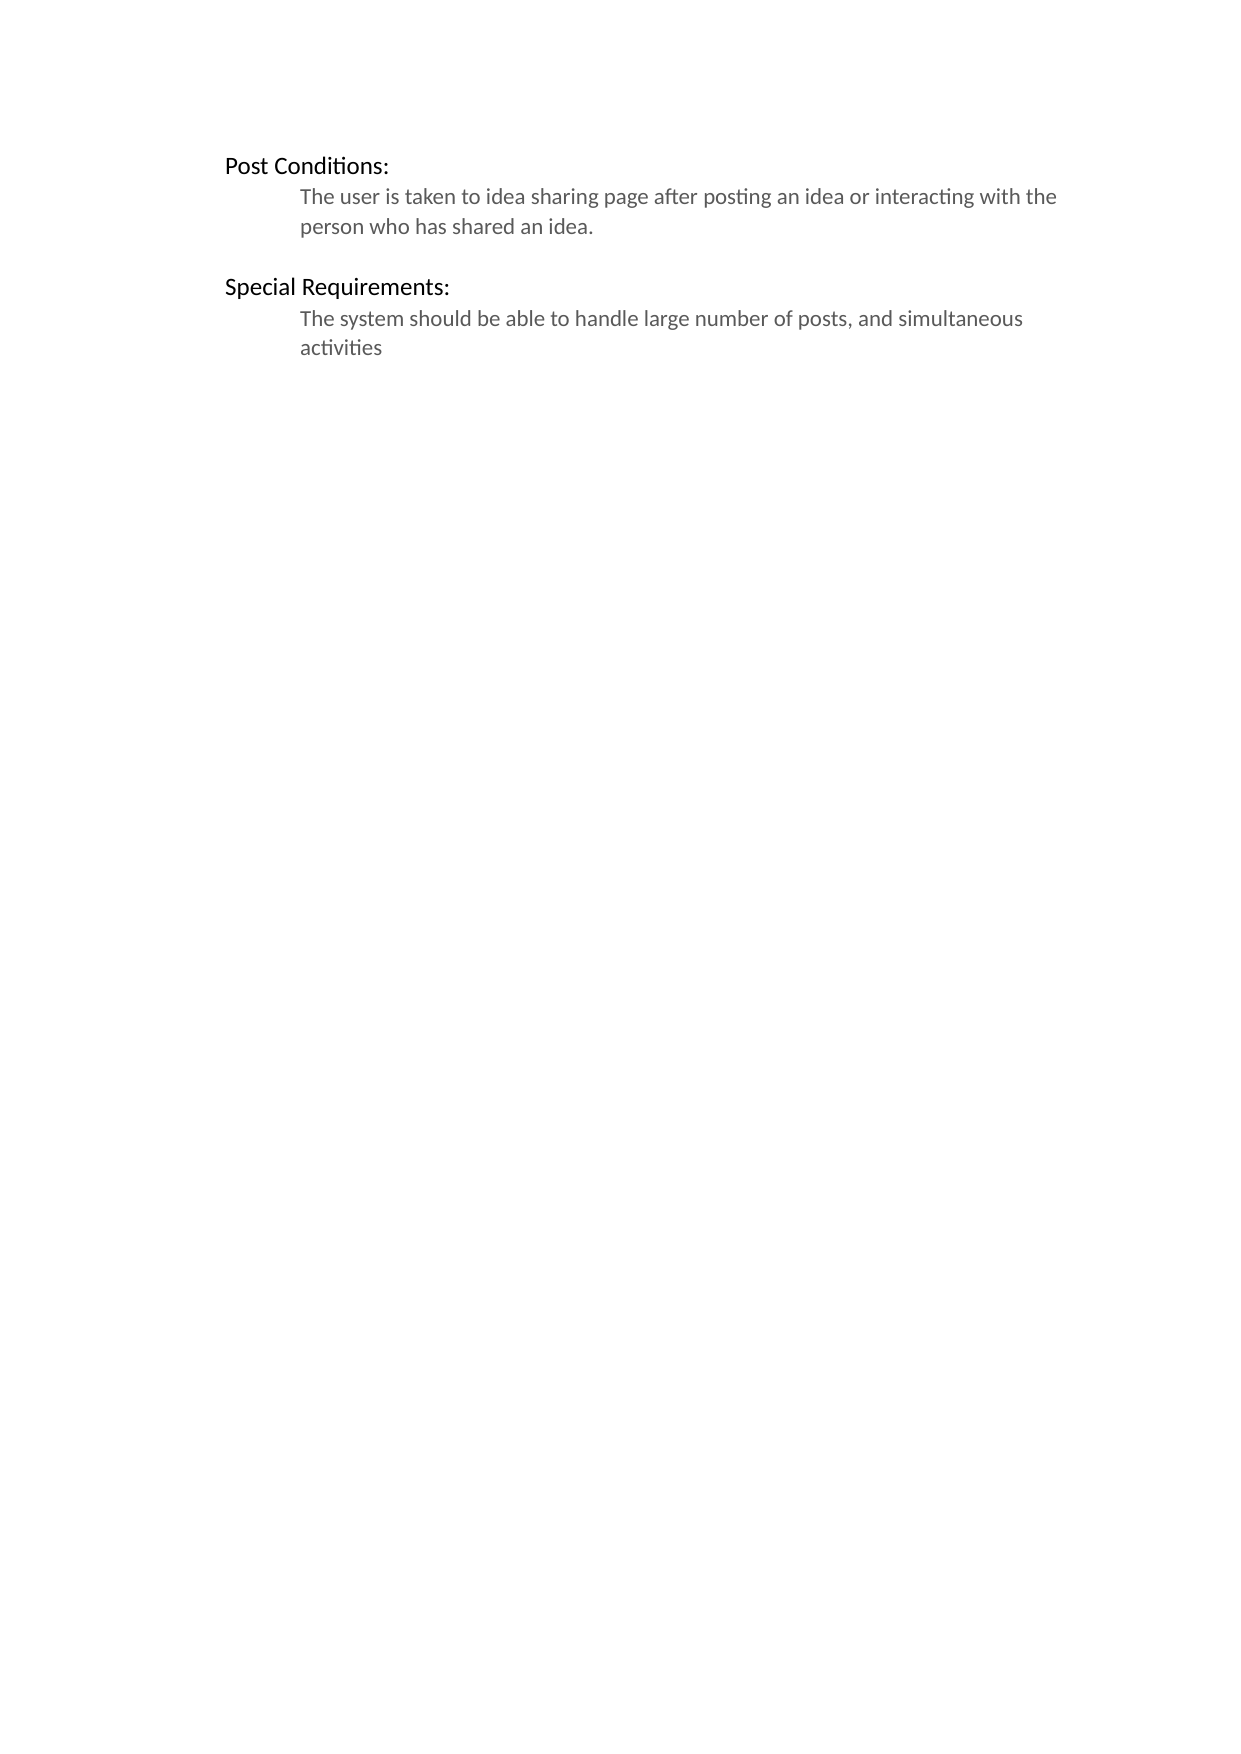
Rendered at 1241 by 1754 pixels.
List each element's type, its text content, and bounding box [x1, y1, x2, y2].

list The user is taken to idea sharing page after posting an idea or interacting with the person who has shared an idea. [300, 182, 1090, 240]
list Special Requirements: [225, 271, 1090, 302]
list The system should be able to handle large number of posts, and simultaneous activities [300, 304, 1090, 361]
list Post Conditions: [225, 150, 1090, 181]
